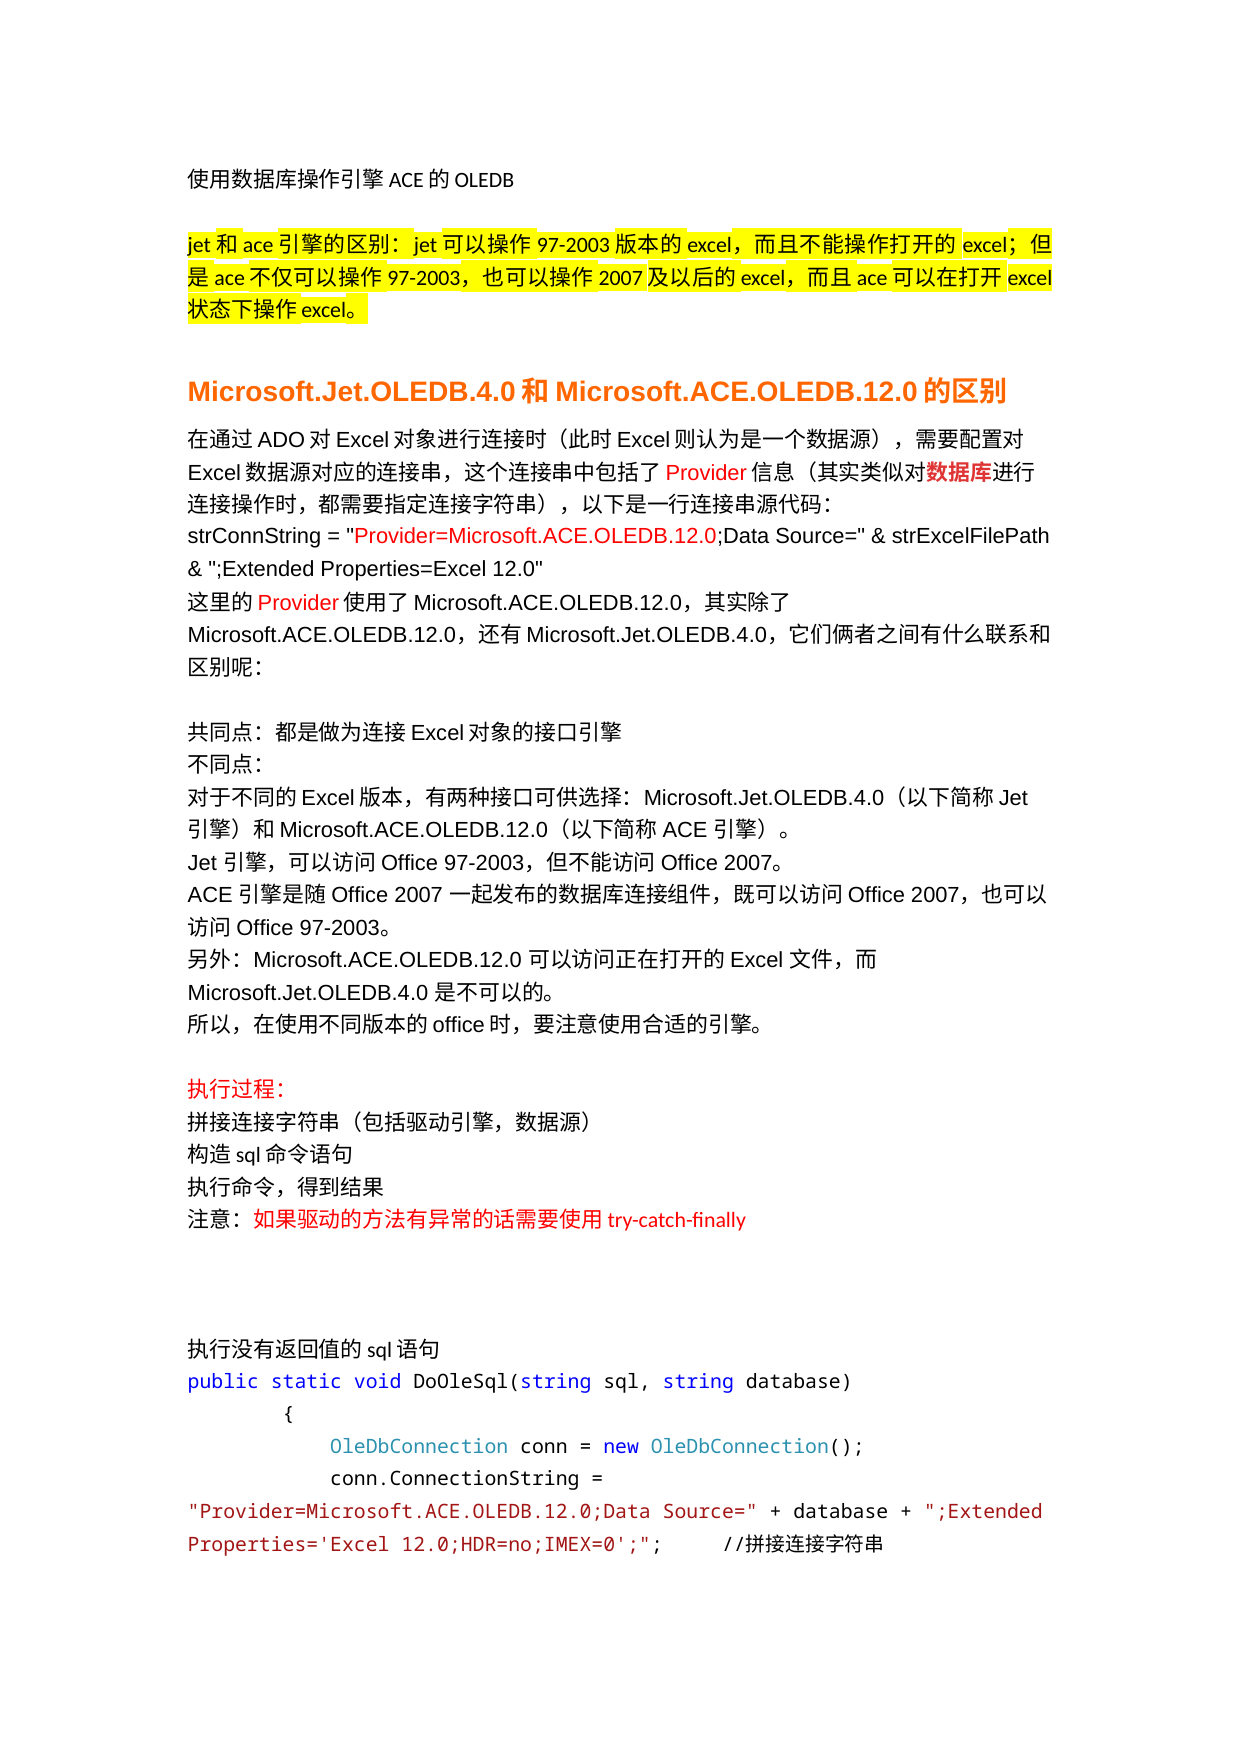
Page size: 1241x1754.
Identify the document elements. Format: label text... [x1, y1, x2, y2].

text 使用数据库操作引擎ACE的OLEDB [187, 162, 1053, 194]
text 这里的Provider使用了Microsoft.ACE.OLEDB.12.0，其实除了Microsoft.ACE.OLEDB.12.0，还有Microsoft.Jet.OLEDB.4.0，它们俩者之间有什么联系和区别呢： [187, 584, 1053, 682]
text { [187, 1397, 1053, 1429]
text 对于不同的Excel版本，有两种接口可供选择：Microsoft.Jet.OLEDB.4.0（以下简称 Jet 引擎）和Microsoft.ACE.OLEDB.12.0（以下简称 ACE 引擎）。 [187, 779, 1053, 844]
text 构造sql命令语句 [187, 1137, 1053, 1169]
text 执行过程： [187, 1072, 1053, 1104]
text 在通过ADO对Excel对象进行连接时（此时Excel则认为是一个数据源），需要配置对Excel数据源对应的连接串，这个连接串中包括了Provider信息（其实类似对数据库进行连接操作时，都需要指定连接字符串），以下是一行连接串源代码： [187, 422, 1053, 519]
text conn.ConnectionString = "Provider=Microsoft.ACE.OLEDB.12.0;Data Source=" + database + ";Extended Properties='Excel 12.0;HDR=no;IMEX=0';"; //拼接连接字符串 [187, 1462, 1053, 1559]
text 不同点： [187, 747, 1053, 779]
text Jet 引擎，可以访问 Office 97-2003，但不能访问 Office 2007。 [187, 844, 1053, 877]
text 拼接连接字符串（包括驱动引擎，数据源） [187, 1104, 1053, 1137]
text 执行命令，得到结果 [187, 1169, 1053, 1202]
text 执行没有返回值的sql语句 [187, 1332, 1053, 1364]
text OleDbConnection conn = new OleDbConnection(); [187, 1429, 1053, 1462]
text ACE 引擎是随 Office 2007 一起发布的数据库连接组件，既可以访问 Office 2007，也可以访问 Office 97-2003。 [187, 877, 1053, 942]
text public static void DoOleSql(string sql, string database) [187, 1364, 1053, 1397]
text 另外：Microsoft.ACE.OLEDB.12.0 可以访问正在打开的 Excel 文件，而 Microsoft.Jet.OLEDB.4.0 是不可以的。 [187, 942, 1053, 1007]
text 共同点：都是做为连接Excel对象的接口引擎 [187, 714, 1053, 747]
text jet和ace引擎的区别：jet可以操作97-2003版本的excel，而且不能操作打开的excel；但是ace不仅可以操作97-2003，也可以操作2007及以后的excel，而且ace可以在打开excel状态下操作excel。 [187, 227, 1053, 324]
text strConnString = "Provider=Microsoft.ACE.OLEDB.12.0;Data Source=" & strExcelFilePath & ";Extended Properties=Excel 12.0" [187, 519, 1053, 584]
text Microsoft.Jet.OLEDB.4.0和Microsoft.ACE.OLEDB.12.0的区别 [187, 357, 1053, 422]
text 注意：如果驱动的方法有异常的话需要使用try-catch-finally [187, 1202, 1053, 1234]
text 所以，在使用不同版本的office时，要注意使用合适的引擎。 [187, 1007, 1053, 1039]
